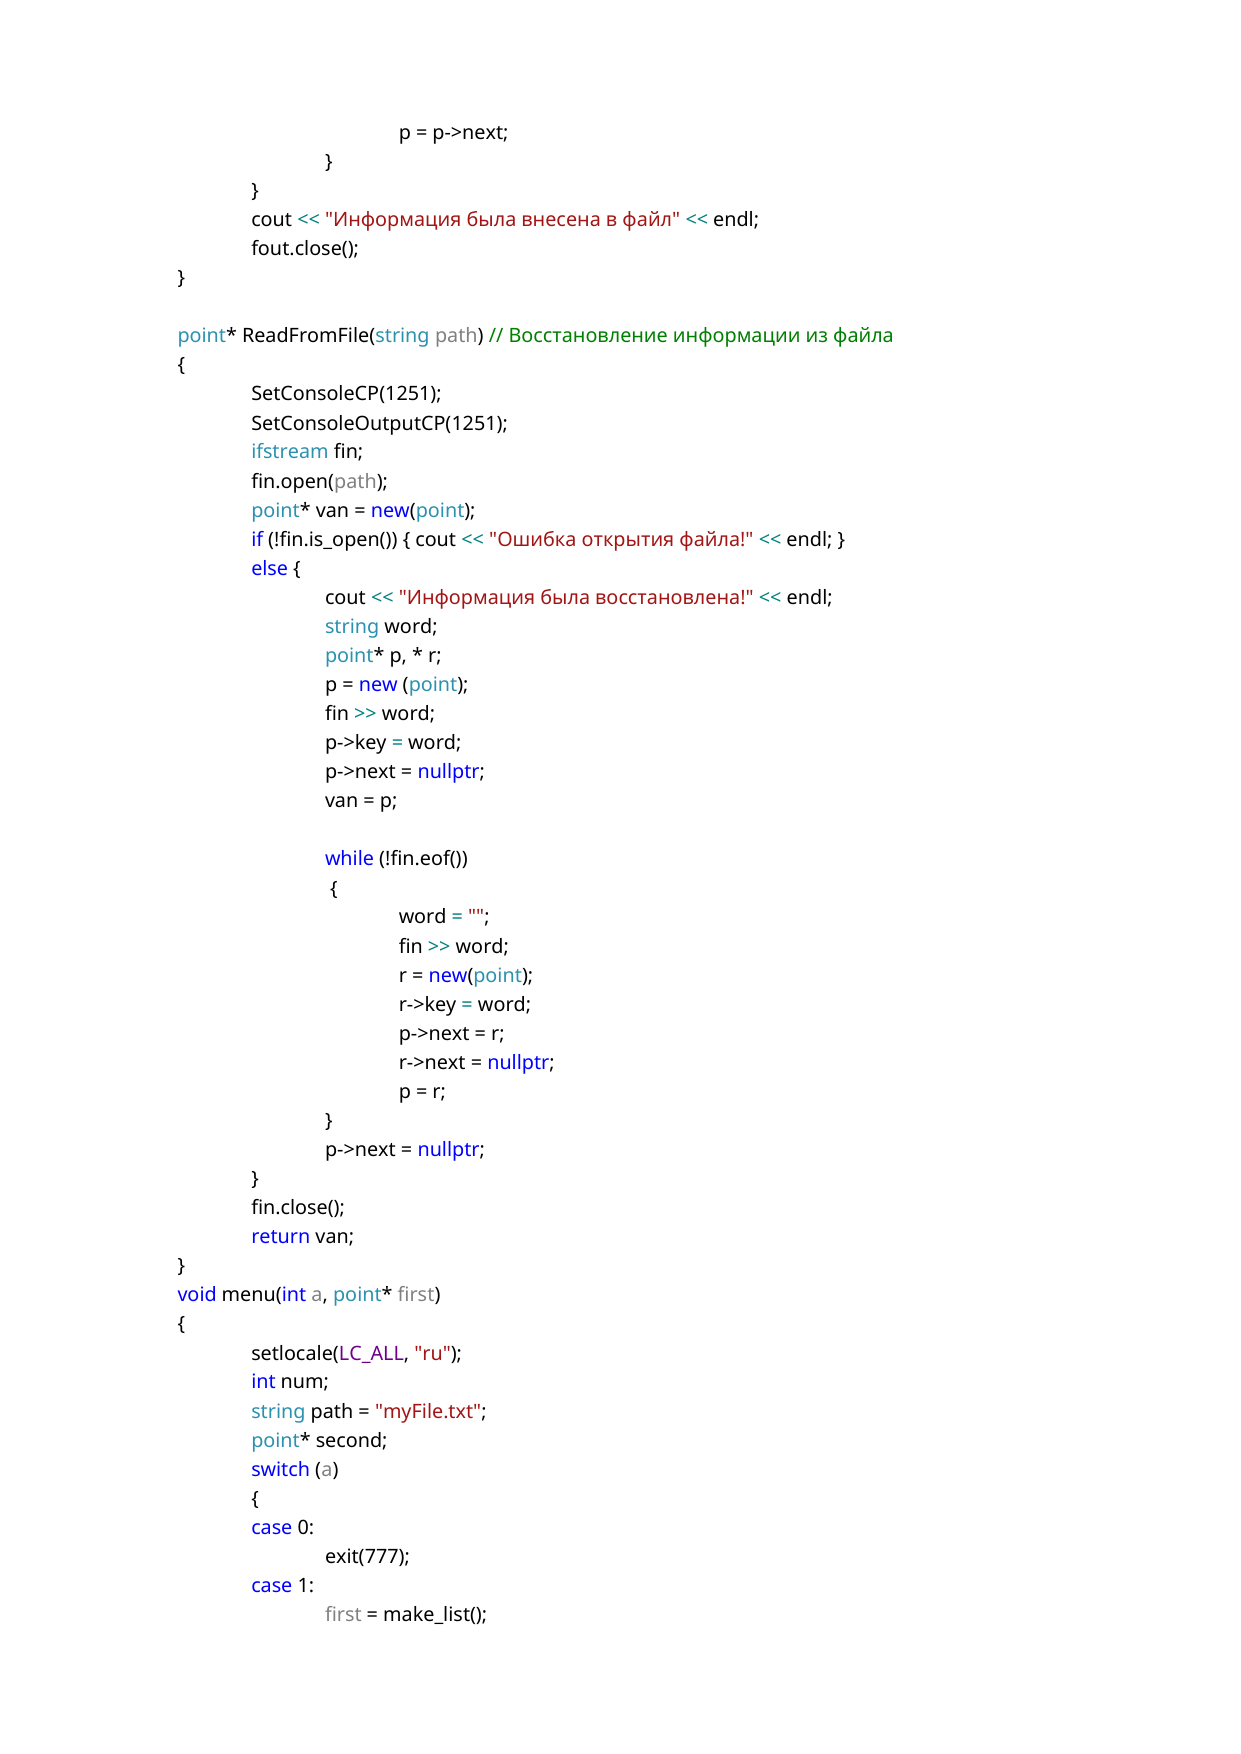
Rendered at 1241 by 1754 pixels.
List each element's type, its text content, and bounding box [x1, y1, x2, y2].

text void menu(int a, point* first) [177, 1281, 1152, 1308]
text } [177, 263, 1152, 290]
text { [177, 874, 1152, 901]
text p = p->next; [177, 118, 1152, 145]
text r->next = nullptr; [177, 1048, 1152, 1075]
text ifstream fin; [177, 438, 1152, 465]
text return van; [177, 1222, 1152, 1249]
text fin.close(); [177, 1193, 1152, 1220]
text first = make_list(); [177, 1600, 1152, 1627]
text string path = "myFile.txt"; [177, 1397, 1152, 1424]
text p = r; [177, 1077, 1152, 1104]
text point* van = new(point); [177, 496, 1152, 523]
text int num; [177, 1368, 1152, 1395]
text fin >> word; [177, 932, 1152, 959]
text fin.open(path); [177, 467, 1152, 494]
text } [177, 1164, 1152, 1191]
text case 0: [177, 1513, 1152, 1540]
text { [177, 1484, 1152, 1511]
text } [177, 147, 1152, 174]
text p = new (point); [177, 670, 1152, 697]
text } [177, 1106, 1152, 1133]
text while (!fin.eof()) [177, 845, 1152, 872]
text r->key = word; [177, 990, 1152, 1017]
text fout.close(); [177, 234, 1152, 261]
text cout << "Информация была восстановлена!" << endl; [177, 583, 1152, 610]
text p->next = nullptr; [177, 757, 1152, 784]
text van = p; [177, 787, 1152, 813]
text } [177, 176, 1152, 203]
text case 1: [177, 1571, 1152, 1598]
text p->key = word; [177, 728, 1152, 755]
text else { [177, 554, 1152, 581]
text p->next = nullptr; [177, 1135, 1152, 1162]
text cout << "Информация была внесена в файл" << endl; [177, 205, 1152, 232]
text word = ""; [177, 903, 1152, 930]
text switch (a) [177, 1455, 1152, 1482]
text { [177, 351, 1152, 378]
text } [177, 1252, 1152, 1278]
text { [177, 1310, 1152, 1337]
text SetConsoleOutputCP(1251); [177, 409, 1152, 436]
text p->next = r; [177, 1019, 1152, 1046]
text SetConsoleCP(1251); [177, 380, 1152, 407]
text point* p, * r; [177, 641, 1152, 668]
text string word; [177, 612, 1152, 639]
text if (!fin.is_open()) { cout << "Ошибка открытия файла!" << endl; } [177, 525, 1152, 552]
text exit(777); [177, 1542, 1152, 1569]
text fin >> word; [177, 699, 1152, 726]
text r = new(point); [177, 961, 1152, 988]
text point* second; [177, 1426, 1152, 1453]
text setlocale(LC_ALL, "ru"); [177, 1339, 1152, 1366]
text point* ReadFromFile(string path) // Восстановление информации из файла [177, 322, 1152, 348]
